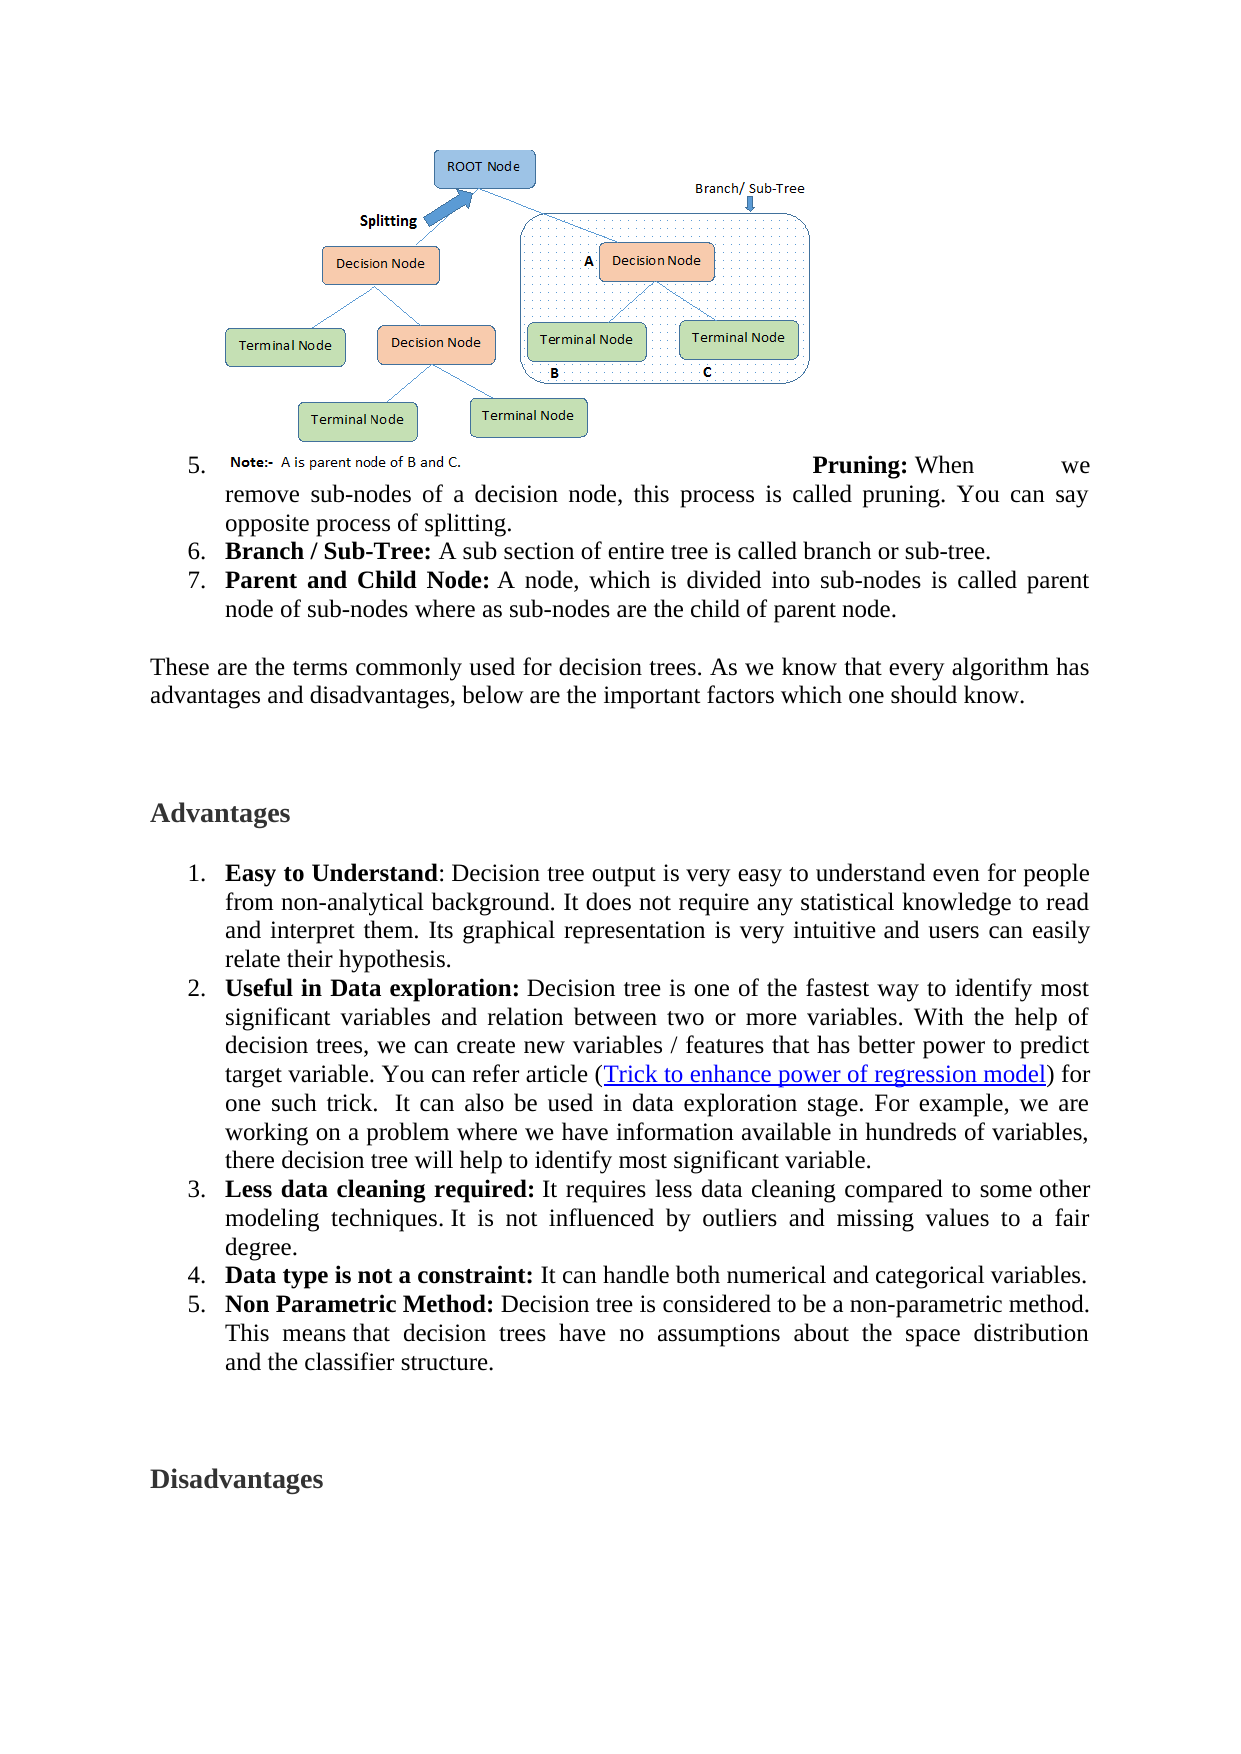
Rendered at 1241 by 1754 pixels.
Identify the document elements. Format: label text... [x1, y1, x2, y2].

list Data type is not a constraint: It can handle both numerical and categorical variables. [187, 1260, 1090, 1289]
picture [225, 150, 813, 474]
list Less data cleaning required: It requires less data cleaning compared to some other modeling techniques. It is not influenced by outliers and missing values to a fair degree. [187, 1174, 1090, 1260]
text These are the terms commonly used for decision trees. As we know that every algorithm has advantages and disadvantages, below are the important factors which one should know. [150, 652, 1090, 709]
text Disadvantages [150, 1462, 1090, 1495]
list Easy to Understand: Decision tree output is very easy to understand even for people from non-analytical background. It does not require any statistical knowledge to read and interpret them. Its graphical representation is very intuitive and users can easily relate their hypothesis. [187, 858, 1090, 973]
list Parent and Child Node: A node, which is divided into sub-nodes is called parent node of sub-nodes where as sub-nodes are the child of parent node. [187, 565, 1090, 623]
text Advantages [150, 796, 1090, 829]
list Non Parametric Method: Decision tree is considered to be a non-parametric method. This means that decision trees have no assumptions about the space distribution and the classifier structure. [187, 1289, 1090, 1375]
list Useful in Data exploration: Decision tree is one of the fastest way to identify most significant variables and relation between two or more variables. With the help of decision trees, we can create new variables / features that has better power to predict target variable. You can refer article (Trick to enhance power of regression model) for one such trick. It can also be used in data exploration stage. For example, we are working on a problem where we have information available in hundreds of variables, there decision tree will help to identify most significant variable. [187, 973, 1090, 1174]
list Branch / Sub-Tree: A sub section of entire tree is called branch or sub-tree. [187, 536, 1090, 565]
